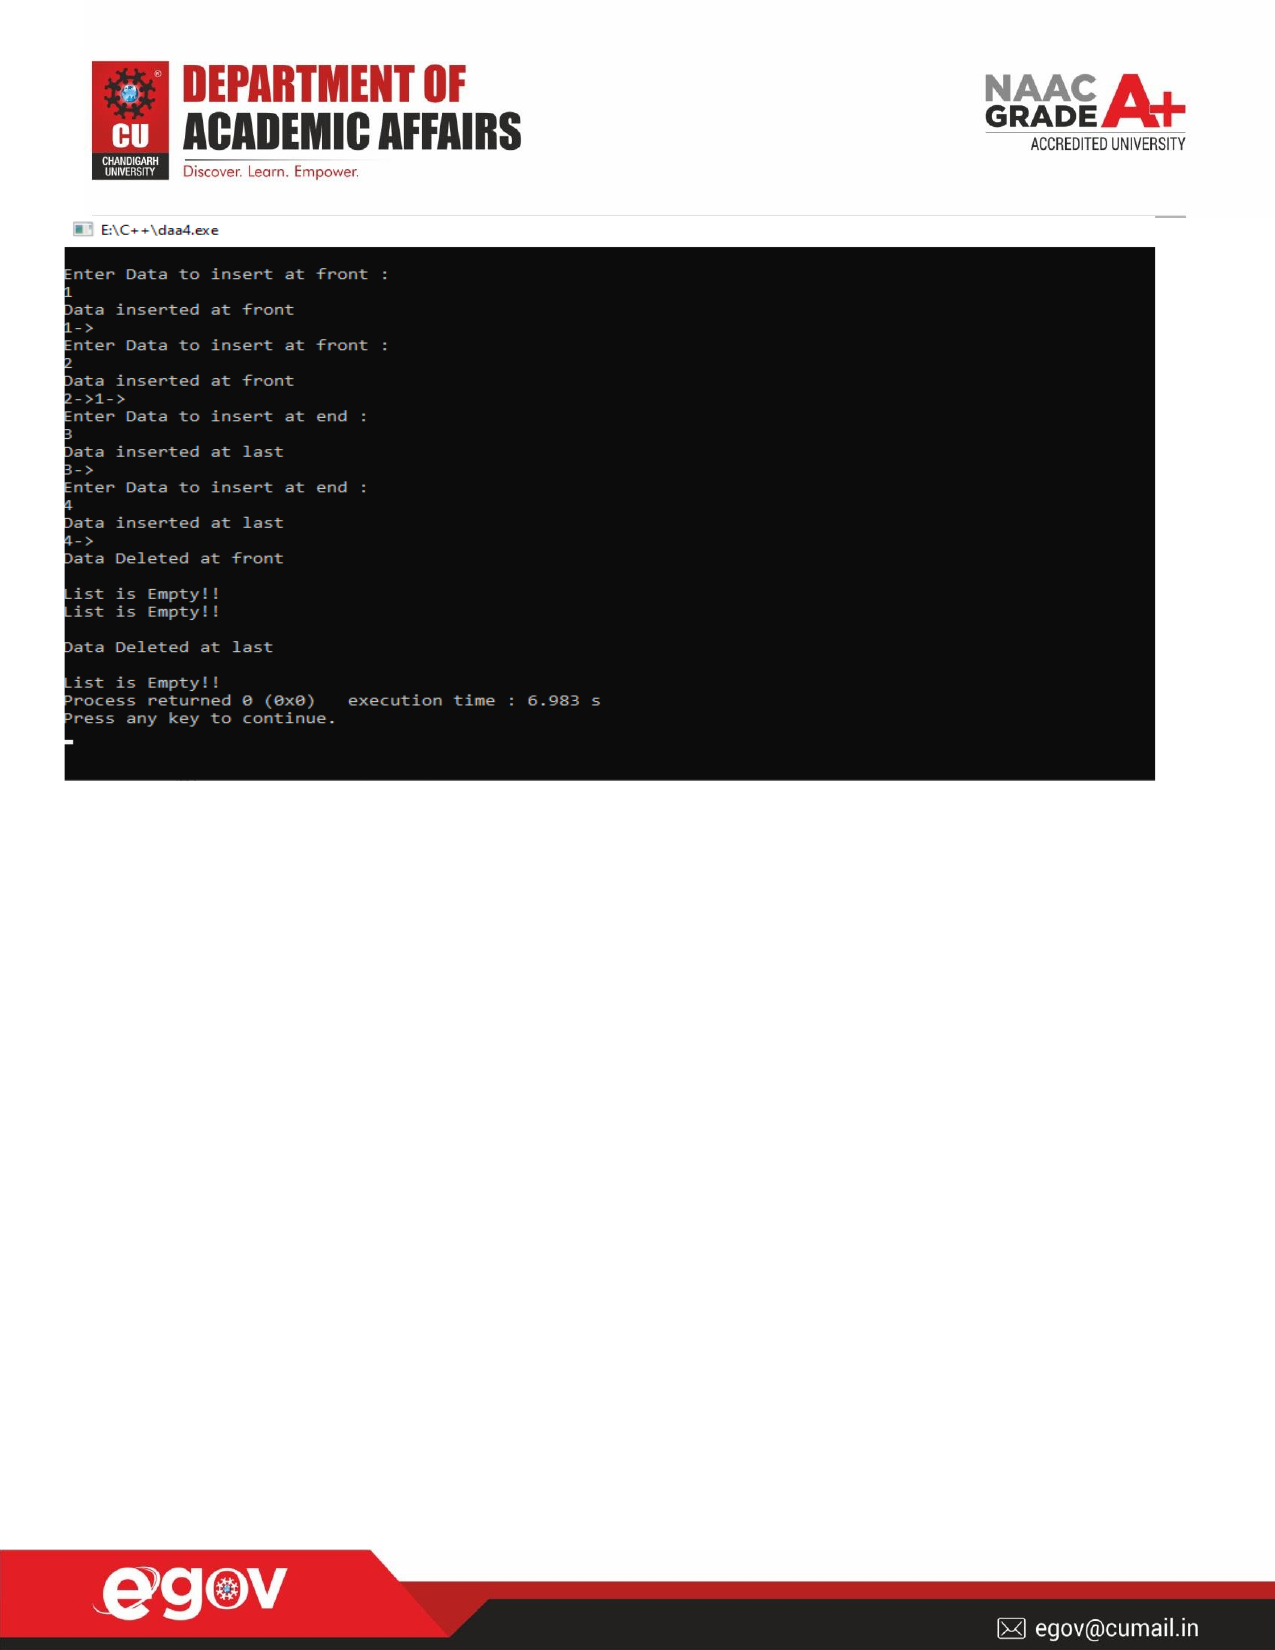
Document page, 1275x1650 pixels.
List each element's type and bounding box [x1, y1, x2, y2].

picture [64, 0, 1275, 781]
picture [0, 1549, 1275, 1650]
